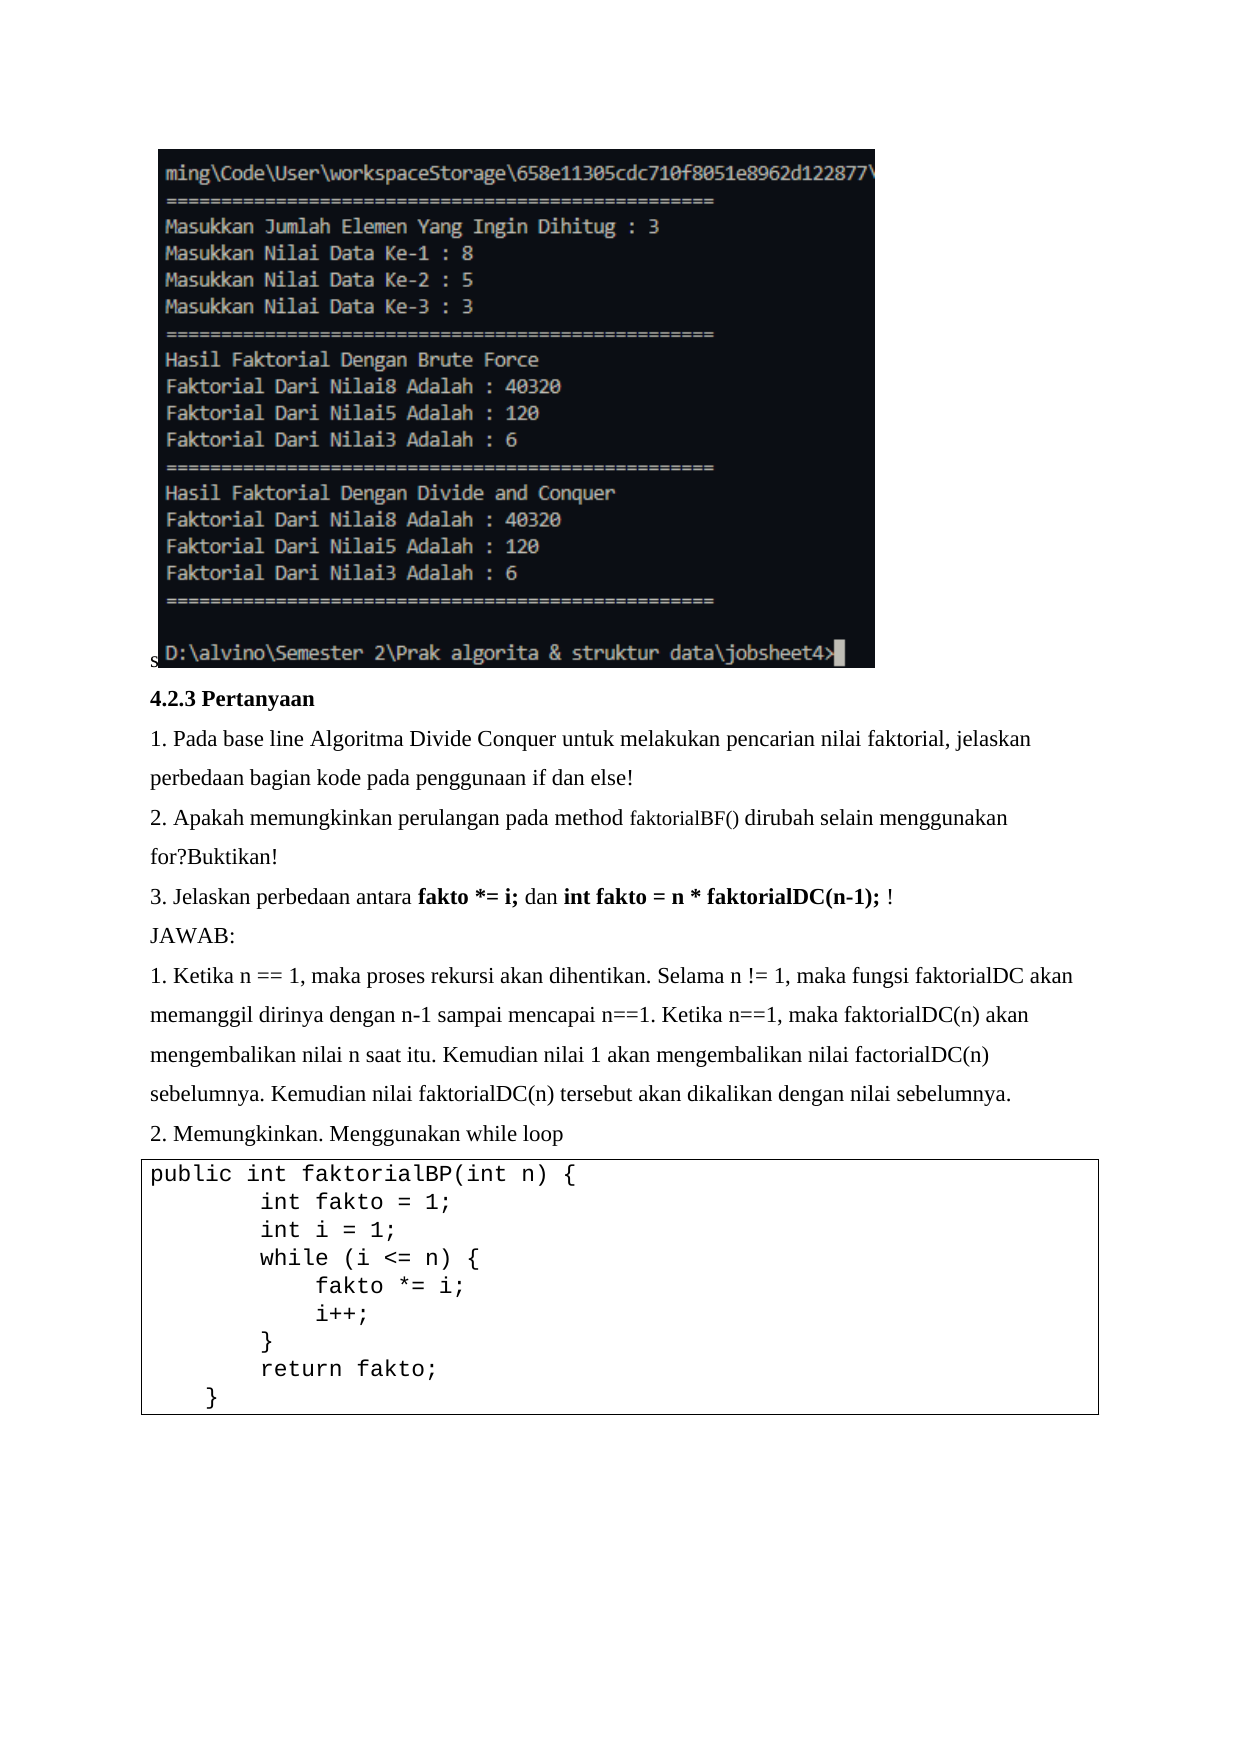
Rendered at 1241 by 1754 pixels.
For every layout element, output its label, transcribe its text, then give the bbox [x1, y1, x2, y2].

text public int faktorialBP(int n) { int fakto = 1; int i = 1; while (i <= n) { fakto *= i; i++; } return fakto; } [142, 1160, 1098, 1414]
text 2. Memungkinkan. Menggunakan while loop [150, 1120, 1090, 1146]
text JAWAB: 1. Ketika n == 1, maka proses rekursi akan dihentikan. Selama n != 1, maka fungsi faktorialDC akan memanggil dirinya dengan n-1 sampai mencapai n==1. Ketika n==1, maka faktorialDC(n) akan mengembalikan nilai n saat itu. Kemudian nilai 1 akan mengembalikan nilai factorialDC(n) sebelumnya. Kemudian nilai faktorialDC(n) tersebut akan dikalikan dengan nilai sebelumnya. [150, 922, 1090, 1107]
text 4.2.3 Pertanyaan 1. Pada base line Algoritma Divide Conquer untuk melakukan pencarian nilai faktorial, jelaskan perbedaan bagian kode pada penggunaan if dan else! 2. Apakah memungkinkan perulangan pada method faktorialBF() dirubah selain menggunakan for?Buktikan! 3. Jelaskan perbedaan antara fakto *= i; dan int fakto = n * faktorialDC(n-1); ! [150, 685, 1090, 909]
picture [158, 149, 875, 668]
